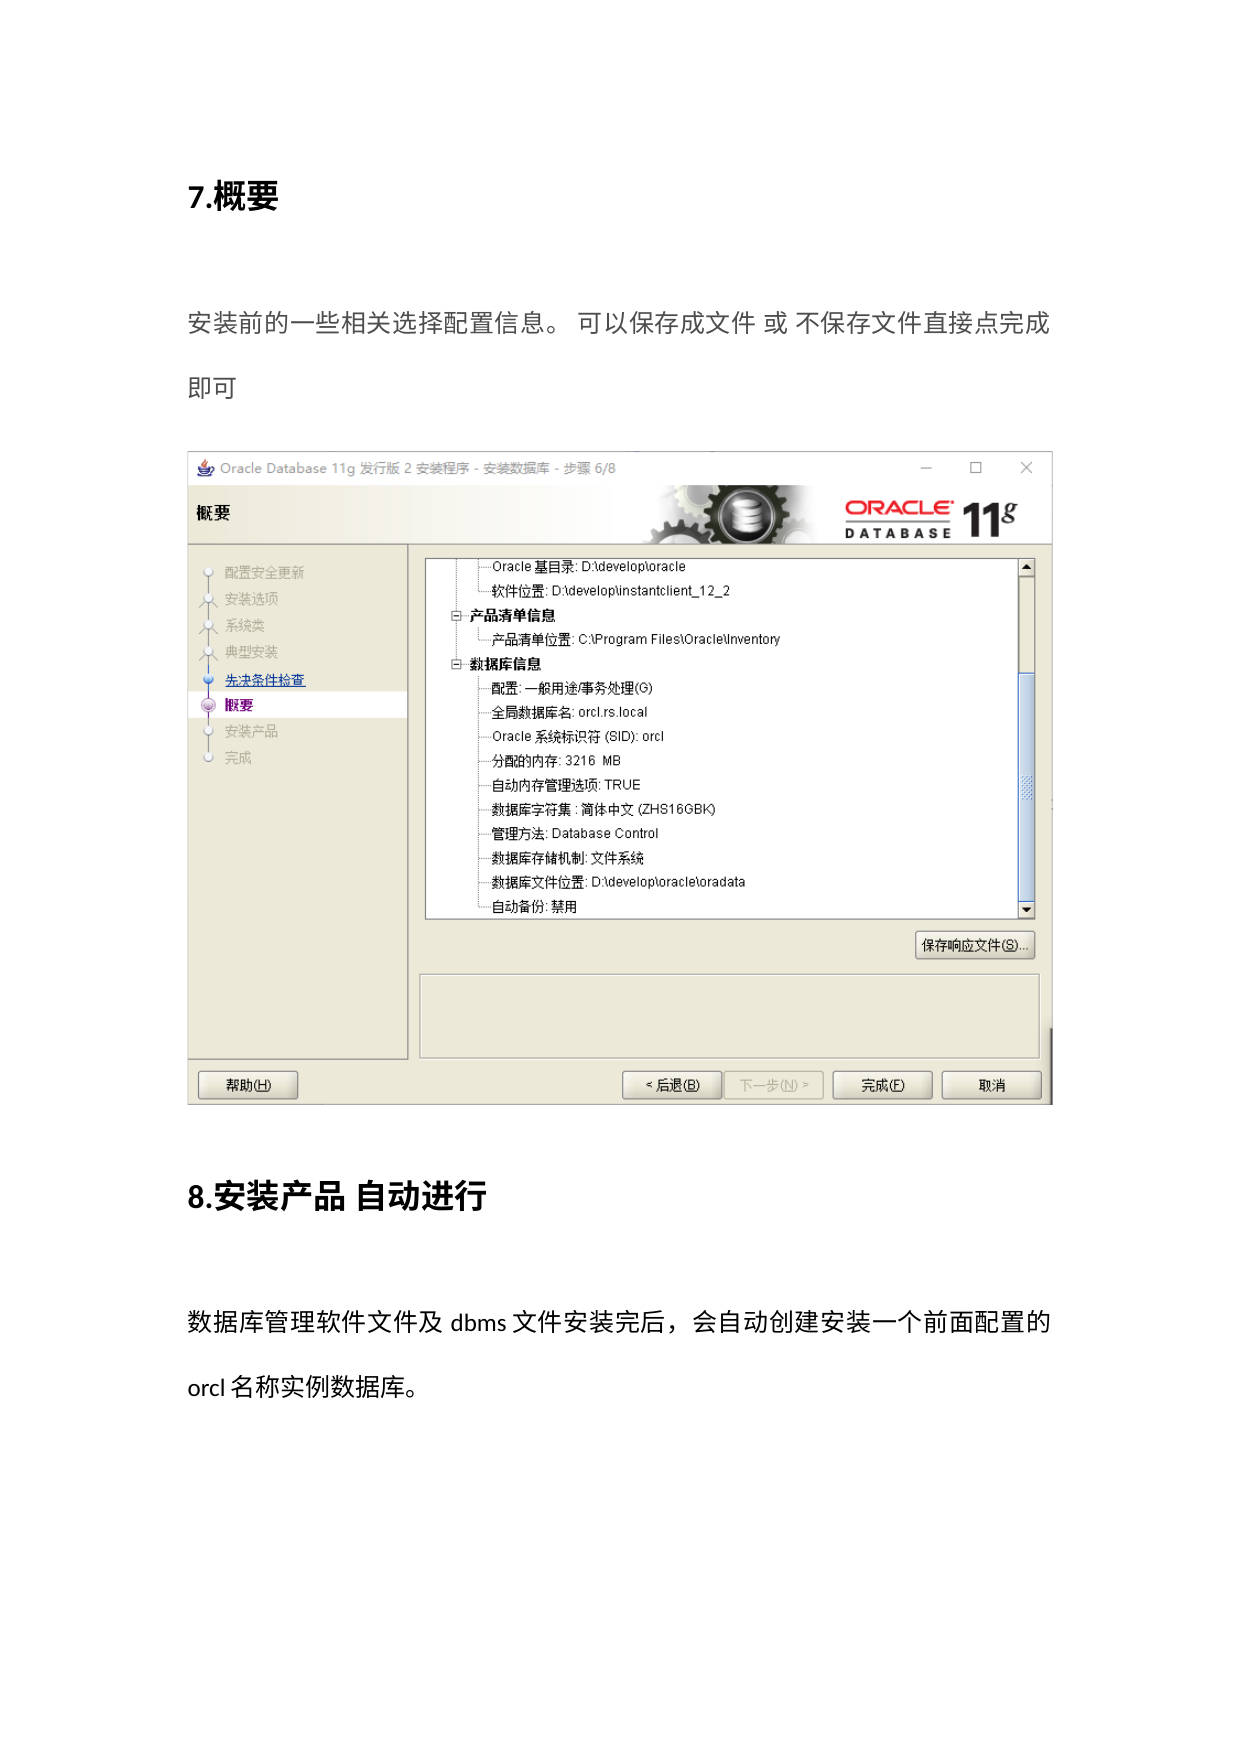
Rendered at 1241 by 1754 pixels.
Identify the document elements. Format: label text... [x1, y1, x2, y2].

text 安装前的一些相关选择配置信息。 可以保存成文件 或 不保存文件直接点完成即可 [187, 289, 1053, 419]
subtitle 8.安装产品 自动进行 [187, 1161, 1053, 1226]
picture [187, 451, 1053, 1105]
subtitle 7.概要 [187, 162, 1053, 227]
text 数据库管理软件文件及dbms文件安装完后，会自动创建安装一个前面配置的orcl名称实例数据库。 [187, 1288, 1053, 1418]
